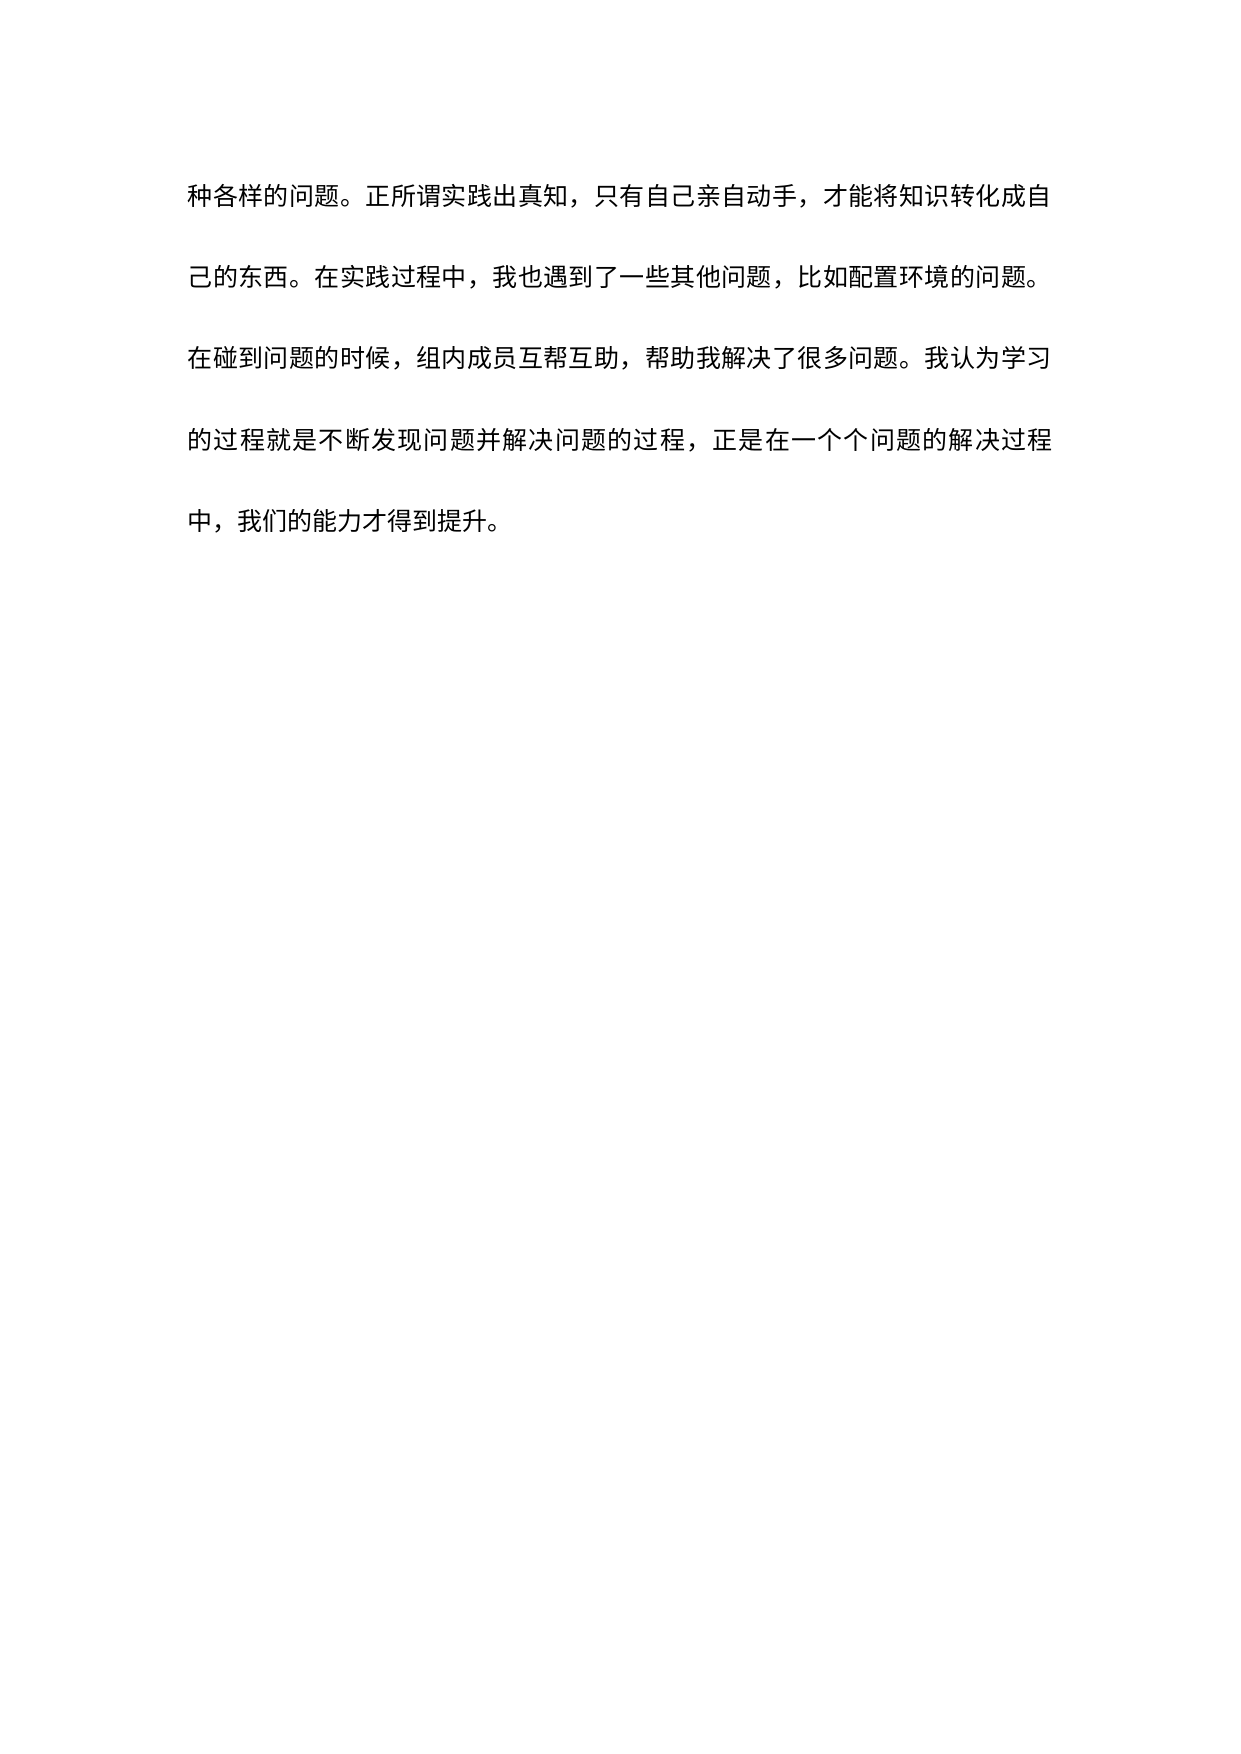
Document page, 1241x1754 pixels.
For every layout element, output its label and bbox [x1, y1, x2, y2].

text [187, 162, 1053, 552]
